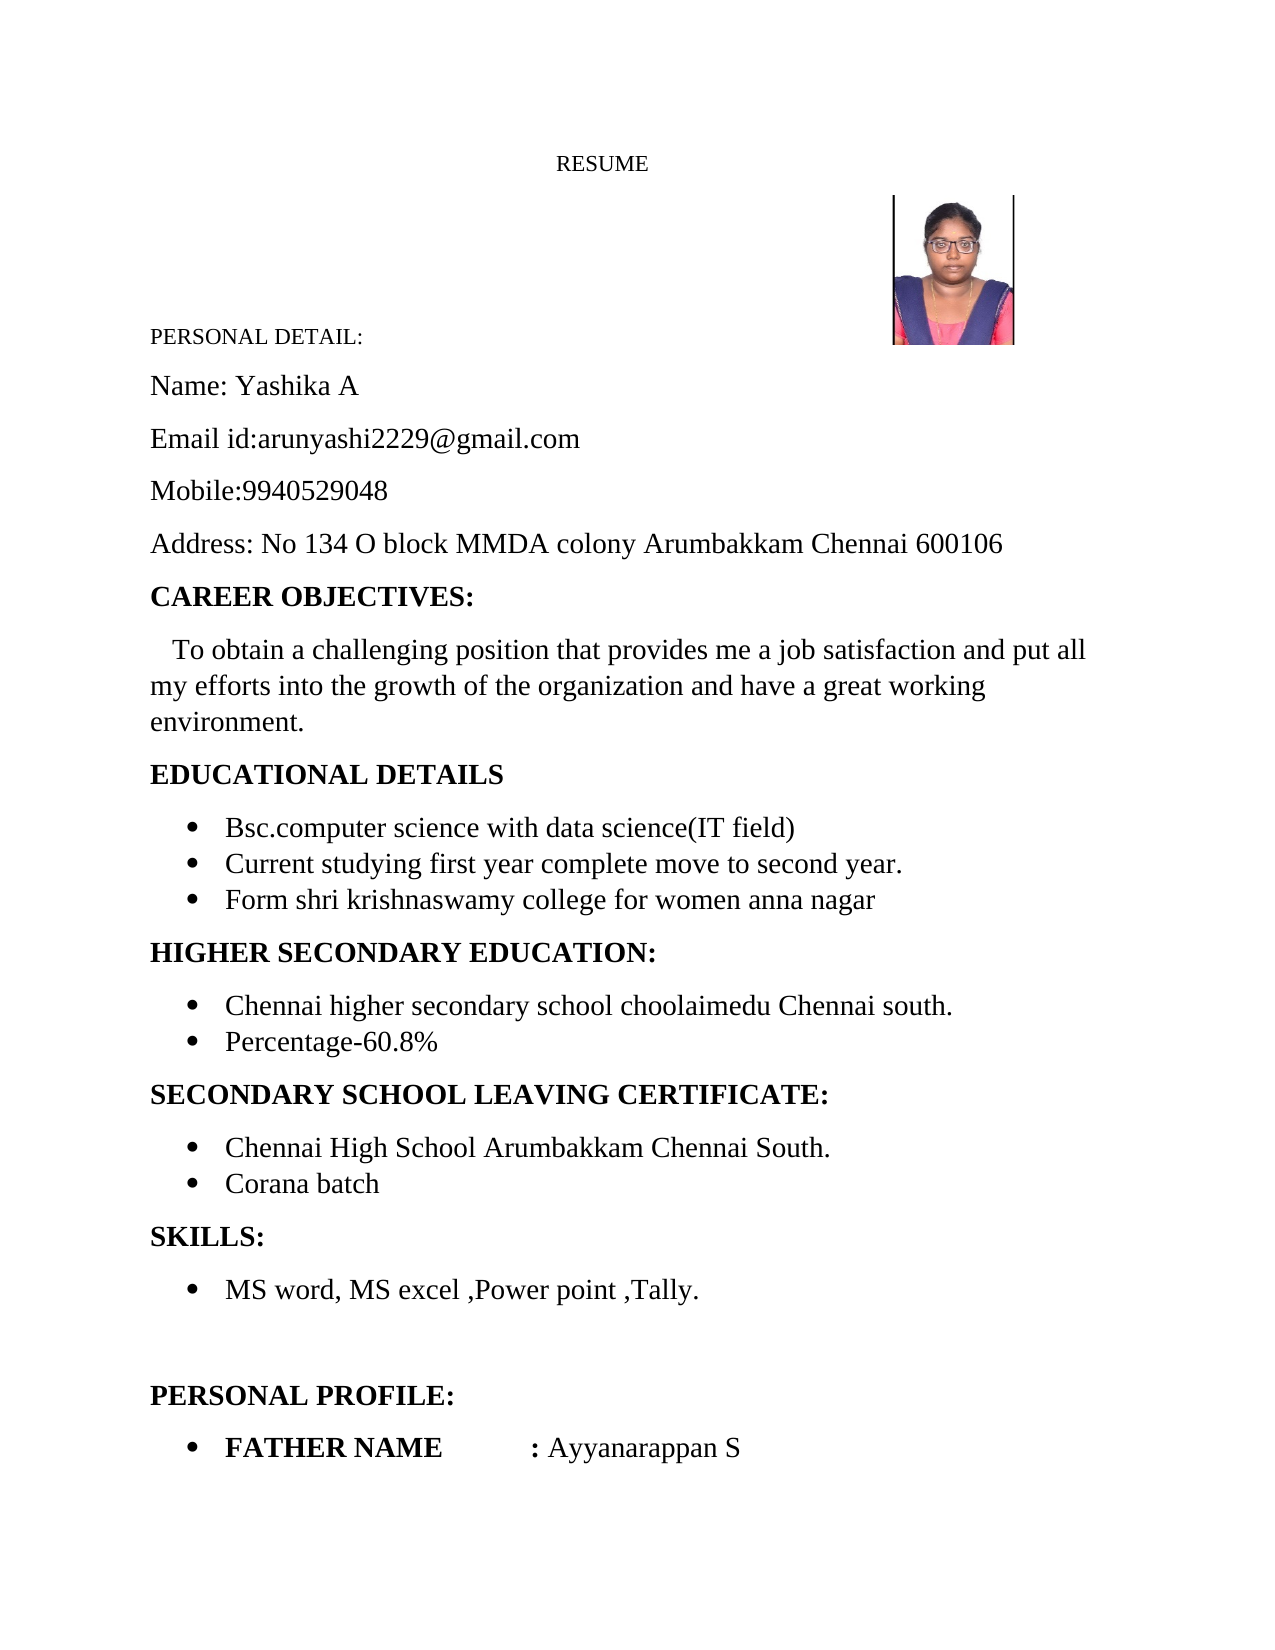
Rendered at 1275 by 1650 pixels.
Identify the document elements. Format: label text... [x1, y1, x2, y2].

text Email id:arunyashi2229@gmail.com [150, 421, 1125, 454]
text PERSONAL PROFILE: [150, 1378, 1125, 1411]
list Chennai higher secondary school choolaimedu Chennai south. [187, 988, 1125, 1022]
text EDUCATIONAL DETAILS [150, 757, 1125, 791]
text CAREER OBJECTIVES: [150, 579, 1125, 613]
list Bsc.computer science with data science(IT field) [187, 810, 1125, 843]
list Chennai High School Arumbakkam Chennai South. [187, 1130, 1125, 1164]
text PERSONAL DETAIL: [150, 195, 1125, 349]
list Corana batch [187, 1166, 1125, 1200]
list Current studying first year complete move to second year. [187, 846, 1125, 880]
list MS word, MS excel ,Power point ,Tally. [187, 1272, 1125, 1306]
text SECONDARY SCHOOL LEAVING CERTIFICATE: [150, 1077, 1125, 1111]
list Percentage-60.8% [187, 1024, 1125, 1058]
text To obtain a challenging position that provides me a job satisfaction and put all my efforts into the growth of the organization and have a great working environment. [150, 632, 1125, 738]
text HIGHER SECONDARY EDUCATION: [150, 935, 1125, 969]
list FATHER NAME : Ayyanarappan S [187, 1431, 1125, 1464]
text Name: Yashika A [150, 368, 1125, 401]
text SKILLS: [150, 1219, 1125, 1253]
text Address: No 134 O block MMDA colony Arumbakkam Chennai 600106 [150, 526, 1125, 560]
text RESUME [150, 150, 1125, 176]
picture [892, 195, 1015, 345]
list Form shri krishnaswamy college for women anna nagar [187, 882, 1125, 916]
text Mobile:9940529048 [150, 473, 1125, 507]
